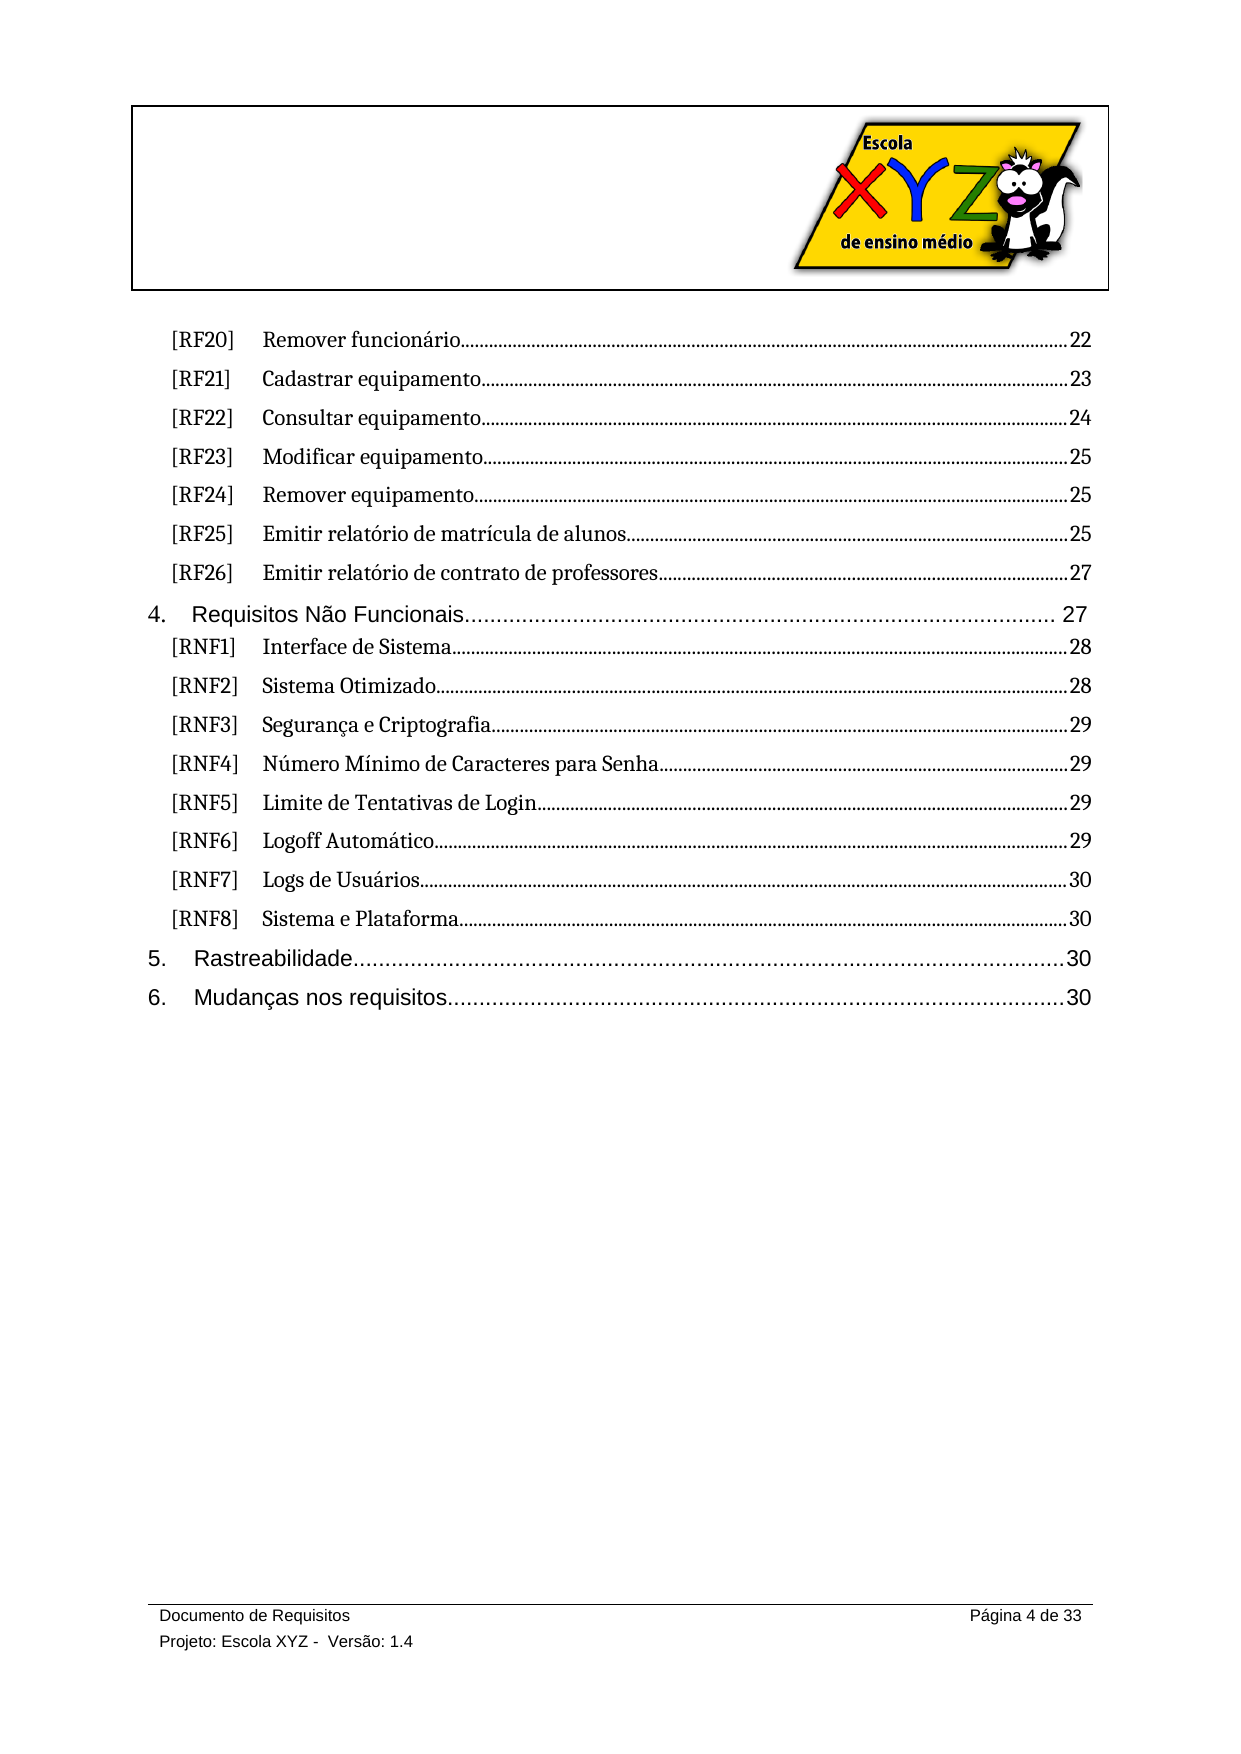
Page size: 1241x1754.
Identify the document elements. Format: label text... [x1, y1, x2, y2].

text 5. Rastreabilidade 30 [148, 945, 1092, 971]
picture [775, 113, 1098, 277]
text [RF26] Emitir relatório de contrato de professores 27 [171, 560, 1092, 586]
text 4. Requisitos Não Funcionais............................................................................................. 27 [148, 599, 1092, 628]
text [RF25] Emitir relatório de matrícula de alunos 25 [171, 521, 1092, 547]
text 6. Mudanças nos requisitos 30 [148, 983, 1092, 1010]
text [RNF7] Logs de Usuários 30 [171, 867, 1092, 893]
text [RNF2] Sistema Otimizado 28 [171, 673, 1092, 699]
text [RF20] Remover funcionário 22 [171, 327, 1092, 353]
text [RF21] Cadastrar equipamento 23 [171, 366, 1092, 392]
text [RNF6] Logoff Automático 29 [171, 828, 1092, 854]
text [RNF5] Limite de Tentativas de Login 29 [171, 789, 1092, 816]
text [RF23] Modificar equipamento 25 [171, 443, 1092, 470]
text [RNF4] Número Mínimo de Caracteres para Senha 29 [171, 750, 1092, 777]
text [RNF3] Segurança e Criptografia 29 [171, 712, 1092, 738]
text [RNF1] Interface de Sistema 28 [171, 634, 1092, 660]
text [RNF8] Sistema e Plataforma 30 [171, 906, 1092, 932]
text [RF22] Consultar equipamento 24 [171, 404, 1092, 431]
text [RF24] Remover equipamento 25 [171, 482, 1092, 509]
